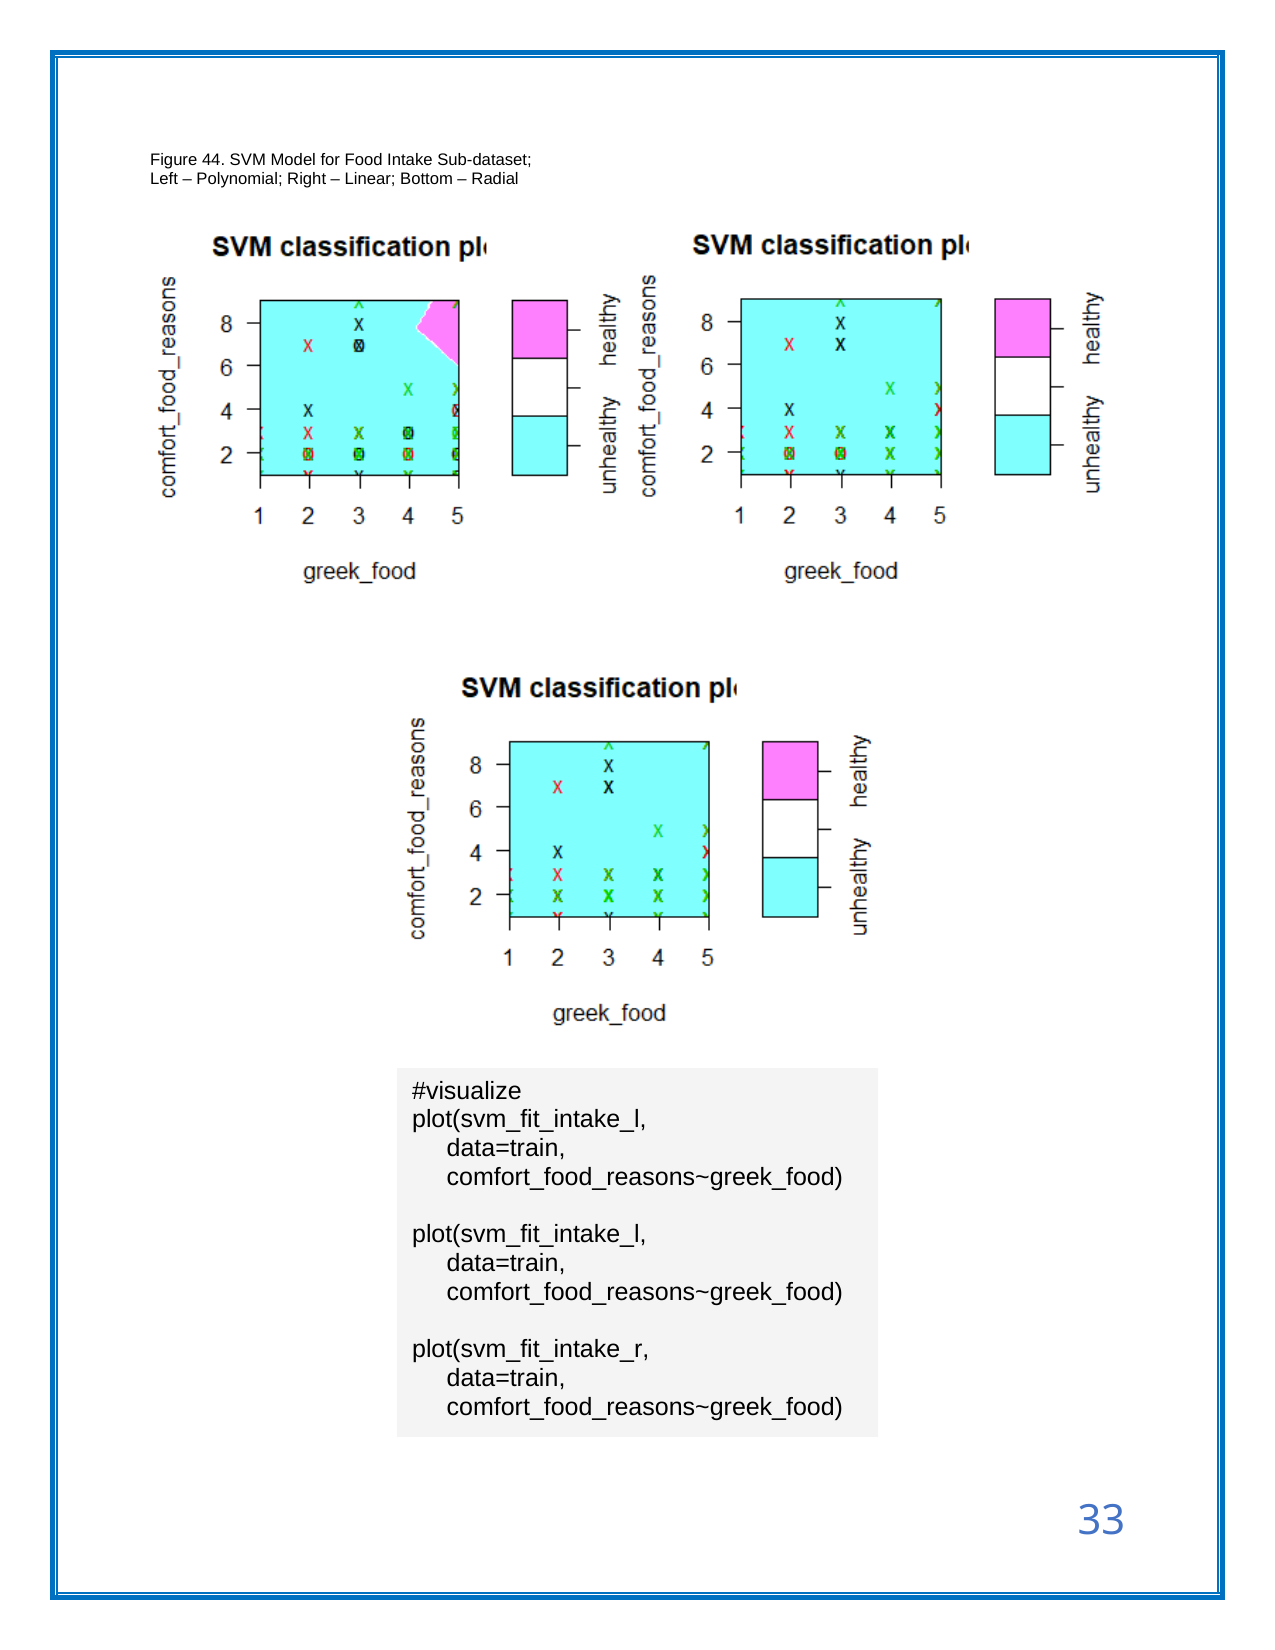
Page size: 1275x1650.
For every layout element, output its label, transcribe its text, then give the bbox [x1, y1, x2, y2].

picture [399, 631, 876, 1055]
picture [630, 188, 1107, 613]
text Left – Polynomial; Right – Linear; Bottom – Radial [150, 169, 1125, 188]
picture [150, 190, 626, 613]
text Figure 44. SVM Model for Food Intake Sub-dataset; [150, 150, 1125, 169]
